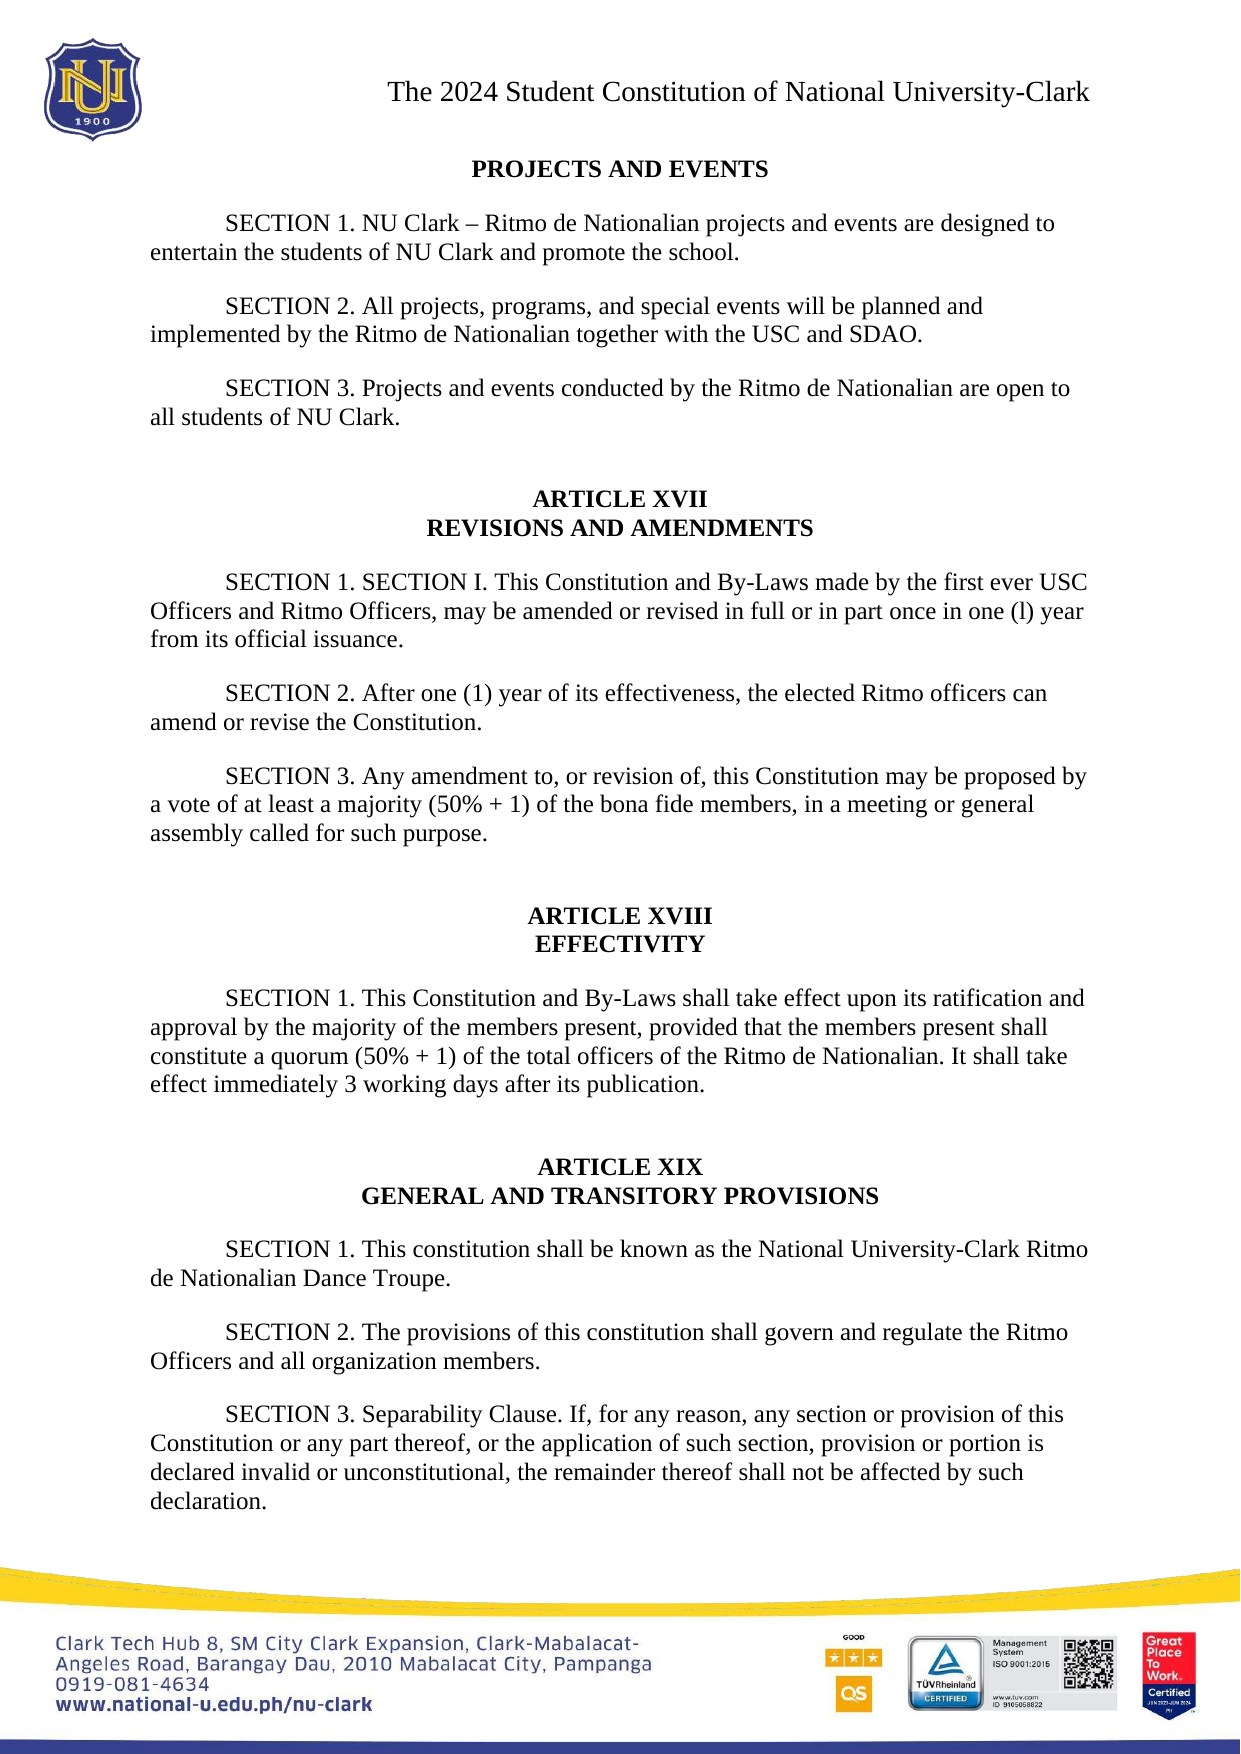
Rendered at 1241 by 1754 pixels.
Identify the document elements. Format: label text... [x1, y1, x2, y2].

text SECTION 3. Projects and events conducted by the Ritmo de Nationalian are open to all students of NU Clark. [150, 373, 1090, 431]
text EFFECTIVITY [150, 929, 1090, 958]
picture [0, 1566, 1240, 1754]
text SECTION 2. After one (1) year of its effectiveness, the elected Ritmo officers can amend or revise the Constitution. [150, 678, 1090, 736]
text SECTION 1. This constitution shall be known as the National University-Clark Ritmo de Nationalian Dance Troupe. [150, 1234, 1090, 1292]
text SECTION 3. Any amendment to, or revision of, this Constitution may be proposed by a vote of at least a majority (50% + 1) of the bona fide members, in a meeting or general assembly called for such purpose. [150, 761, 1090, 847]
text SECTION 1. NU Clark – Ritmo de Nationalian projects and events are designed to entertain the students of NU Clark and promote the school. [150, 208, 1090, 266]
text SECTION 1. This Constitution and By-Laws shall take effect upon its ratification and approval by the majority of the members present, provided that the members present shall constitute a quorum (50% + 1) of the total officers of the Ritmo de Nationalian. It shall take effect immediately 3 working days after its publication. [150, 983, 1090, 1098]
text PROJECTS AND EVENTS [150, 154, 1090, 183]
text SECTION 1. SECTION I. This Constitution and By-Laws made by the first ever USC Officers and Ritmo Officers, may be amended or revised in full or in part once in one (l) year from its official issuance. [150, 567, 1090, 653]
text ARTICLE XVII [150, 484, 1090, 513]
text GENERAL AND TRANSITORY PROVISIONS [150, 1181, 1090, 1209]
text SECTION 3. Separability Clause. If, for any reason, any section or provision of this Constitution or any part thereof, or the application of such section, provision or portion is declared invalid or unconstitutional, the remainder thereof shall not be affected by such declaration. [150, 1399, 1090, 1514]
picture [43, 17, 152, 157]
text ARTICLE XVIII [150, 901, 1090, 929]
text REVISIONS AND AMENDMENTS [150, 513, 1090, 542]
text ARTICLE XIX [150, 1152, 1090, 1181]
text SECTION 2. All projects, programs, and special events will be planned and implemented by the Ritmo de Nationalian together with the USC and SDAO. [150, 291, 1090, 348]
text SECTION 2. The provisions of this constitution shall govern and regulate the Ritmo Officers and all organization members. [150, 1317, 1090, 1374]
